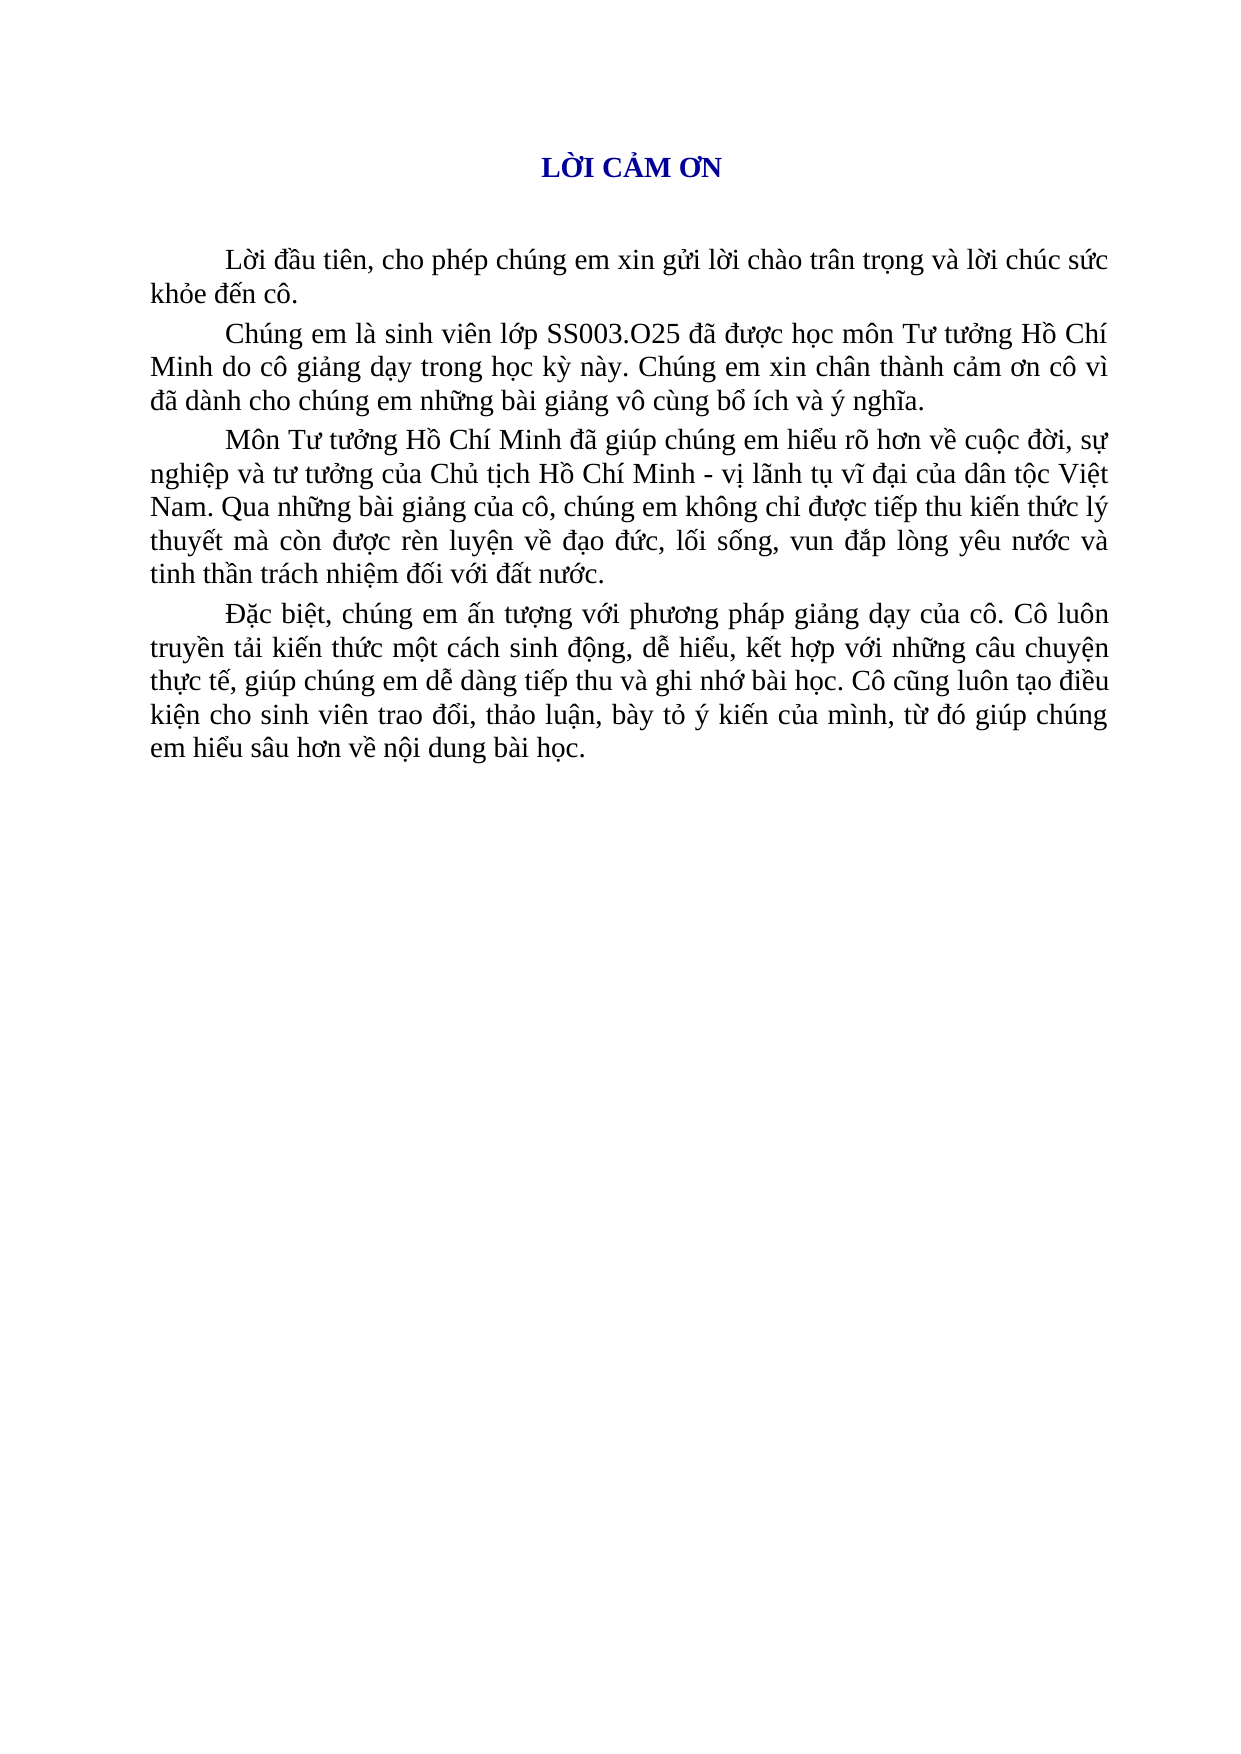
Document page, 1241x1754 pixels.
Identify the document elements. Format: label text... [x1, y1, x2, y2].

text Đặc biệt, chúng em ấn tượng với phương pháp giảng dạy của cô. Cô luôn truyền tải kiến thức một cách sinh động, dễ hiểu, kết hợp với những câu chuyện thực tế, giúp chúng em dễ dàng tiếp thu và ghi nhớ bài học. Cô cũng luôn tạo điều kiện cho sinh viên trao đổi, thảo luận, bày tỏ ý kiến của mình, từ đó giúp chúng em hiểu sâu hơn về nội dung bài học. [150, 596, 1110, 764]
text LỜI CẢM ƠN [154, 150, 1110, 183]
text Môn Tư tưởng Hồ Chí Minh đã giúp chúng em hiểu rõ hơn về cuộc đời, sự nghiệp và tư tưởng của Chủ tịch Hồ Chí Minh - vị lãnh tụ vĩ đại của dân tộc Việt Nam. Qua những bài giảng của cô, chúng em không chỉ được tiếp thu kiến thức lý thuyết mà còn được rèn luyện về đạo đức, lối sống, vun đắp lòng yêu nước và tinh thần trách nhiệm đối với đất nước. [150, 422, 1110, 590]
text Chúng em là sinh viên lớp SS003.O25 đã được học môn Tư tưởng Hồ Chí Minh do cô giảng dạy trong học kỳ này. Chúng em xin chân thành cảm ơn cô vì đã dành cho chúng em những bài giảng vô cùng bổ ích và ý nghĩa. [150, 316, 1110, 416]
text Lời đầu tiên, cho phép chúng em xin gửi lời chào trân trọng và lời chúc sức khỏe đến cô. [150, 242, 1110, 309]
